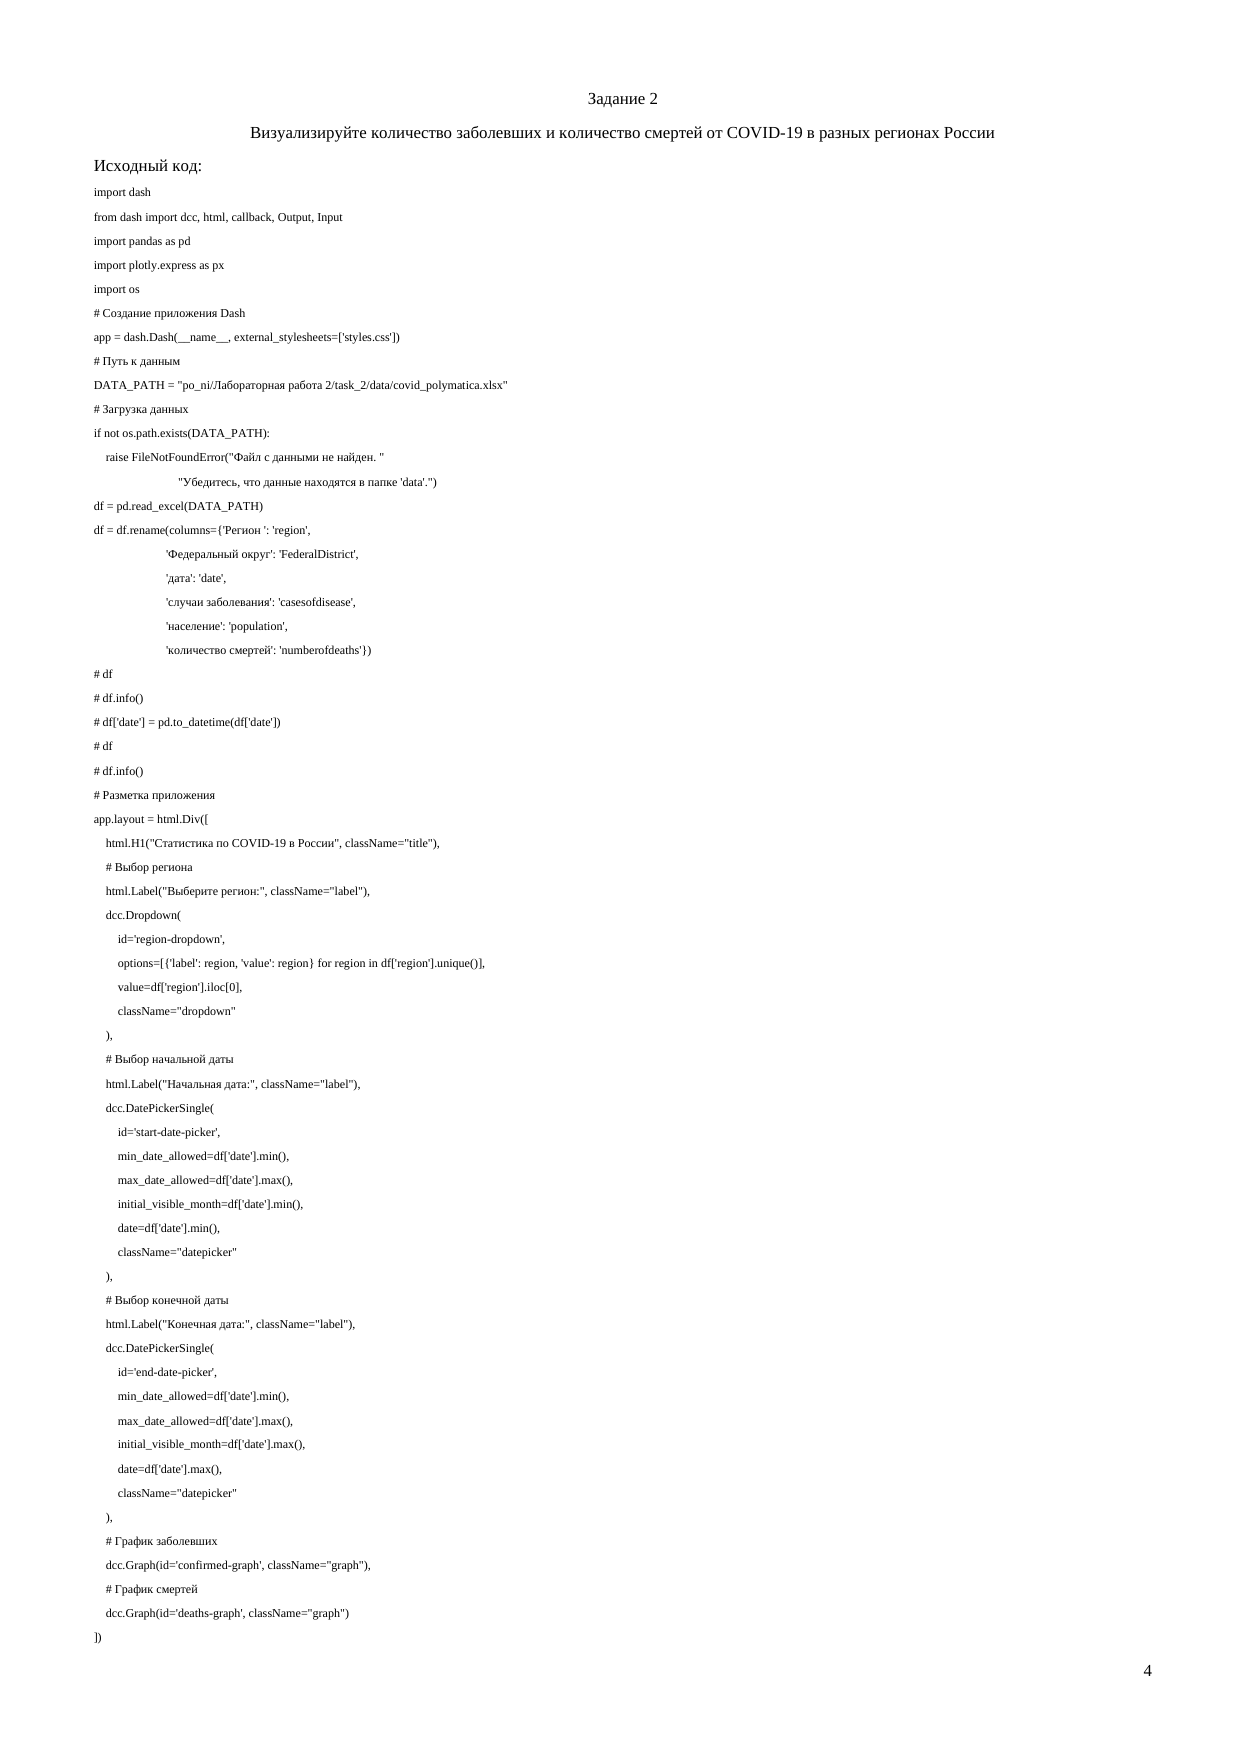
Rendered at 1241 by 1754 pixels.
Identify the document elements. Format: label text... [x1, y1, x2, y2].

text max_date_allowed=df['date'].max(), [93, 1163, 1152, 1187]
text # Загрузка данных [93, 392, 1152, 416]
text df = df.rename(columns={'Регион ': 'region', [93, 513, 1152, 537]
text dcc.Graph(id='confirmed-graph', className="graph"), [93, 1548, 1152, 1572]
text # Путь к данным [93, 344, 1152, 368]
text ), [93, 1259, 1152, 1283]
text "Убедитесь, что данные находятся в папке 'data'.") [93, 464, 1152, 489]
text # Выбор начальной даты [93, 1043, 1152, 1067]
text html.Label("Начальная дата:", className="label"), [93, 1067, 1152, 1091]
text date=df['date'].max(), [93, 1452, 1152, 1476]
text 'случаи заболевания': 'casesofdisease', [93, 585, 1152, 609]
text # df.info() [93, 681, 1152, 705]
text if not os.path.exists(DATA_PATH): [93, 416, 1152, 441]
text # df [93, 729, 1152, 753]
text options=[{'label': region, 'value': region} for region in df['region'].unique()], [93, 946, 1152, 970]
text dcc.DatePickerSingle( [93, 1091, 1152, 1115]
text import pandas as pd [93, 224, 1152, 248]
text html.Label("Конечная дата:", className="label"), [93, 1307, 1152, 1331]
text app.layout = html.Div([ [93, 802, 1152, 826]
text # График смертей [93, 1572, 1152, 1596]
text # Выбор региона [93, 850, 1152, 874]
text className="dropdown" [93, 994, 1152, 1018]
text df = pd.read_excel(DATA_PATH) [93, 489, 1152, 513]
text 'дата': 'date', [93, 561, 1152, 585]
text # График заболевших [93, 1524, 1152, 1548]
text 'население': 'population', [93, 609, 1152, 633]
text 'Федеральный округ': 'FederalDistrict', [93, 537, 1152, 561]
text dcc.DatePickerSingle( [93, 1331, 1152, 1355]
text className="datepicker" [93, 1235, 1152, 1259]
text DATA_PATH = "po_ni/Лабораторная работа 2/task_2/data/covid_polymatica.xlsx" [93, 368, 1152, 392]
text from dash import dcc, html, callback, Output, Input [93, 199, 1152, 224]
text Исходный код: [93, 142, 1152, 176]
text ]) [93, 1620, 1152, 1644]
text # df.info() [93, 753, 1152, 778]
text Визуализируйте количество заболевших и количество смертей от COVID-19 в разных регионах России [94, 108, 1152, 142]
text import plotly.express as px [93, 248, 1152, 272]
text min_date_allowed=df['date'].min(), [93, 1379, 1152, 1403]
text min_date_allowed=df['date'].min(), [93, 1139, 1152, 1163]
text value=df['region'].iloc[0], [93, 970, 1152, 994]
text 'количество смертей': 'numberofdeaths'}) [93, 633, 1152, 657]
text className="datepicker" [93, 1476, 1152, 1500]
text Задание 2 [94, 75, 1152, 108]
text id='region-dropdown', [93, 922, 1152, 946]
text raise FileNotFoundError("Файл с данными не найден. " [93, 441, 1152, 464]
text dcc.Dropdown( [93, 898, 1152, 922]
text dcc.Graph(id='deaths-graph', className="graph") [93, 1596, 1152, 1620]
text # Создание приложения Dash [93, 296, 1152, 320]
text initial_visible_month=df['date'].max(), [93, 1428, 1152, 1452]
text import dash [93, 176, 1152, 199]
text html.Label("Выберите регион:", className="label"), [93, 874, 1152, 898]
text ), [93, 1018, 1152, 1042]
text max_date_allowed=df['date'].max(), [93, 1403, 1152, 1428]
text id='end-date-picker', [93, 1355, 1152, 1379]
text initial_visible_month=df['date'].min(), [93, 1187, 1152, 1211]
text # df [93, 657, 1152, 681]
text # Разметка приложения [93, 778, 1152, 802]
text date=df['date'].min(), [93, 1211, 1152, 1235]
text # df['date'] = pd.to_datetime(df['date']) [93, 705, 1152, 729]
text app = dash.Dash(__name__, external_stylesheets=['styles.css']) [93, 320, 1152, 344]
text html.H1("Статистика по COVID-19 в России", className="title"), [93, 826, 1152, 850]
text import os [93, 272, 1152, 296]
text id='start-date-picker', [93, 1115, 1152, 1139]
text ), [93, 1500, 1152, 1524]
text # Выбор конечной даты [93, 1283, 1152, 1307]
